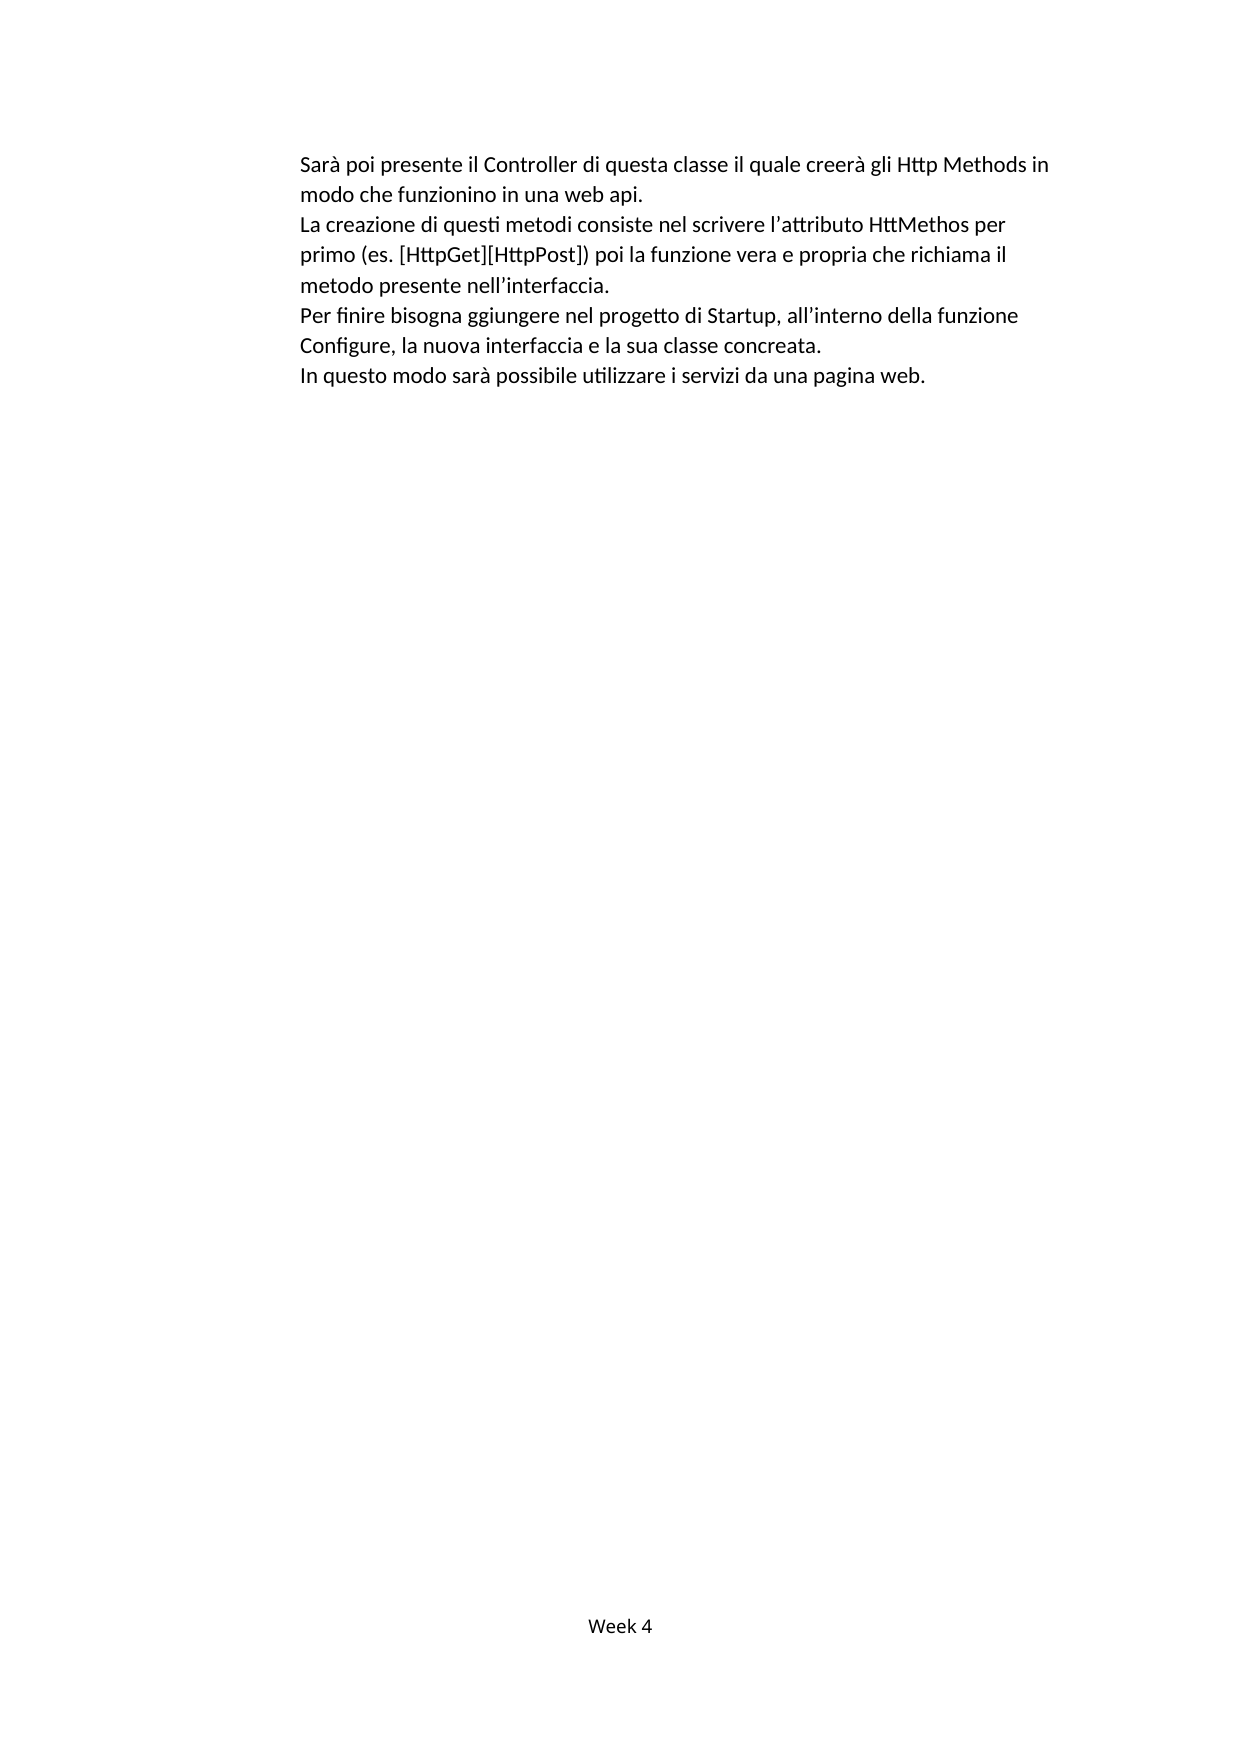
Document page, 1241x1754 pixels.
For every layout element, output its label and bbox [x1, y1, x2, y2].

list [262, 150, 1053, 389]
